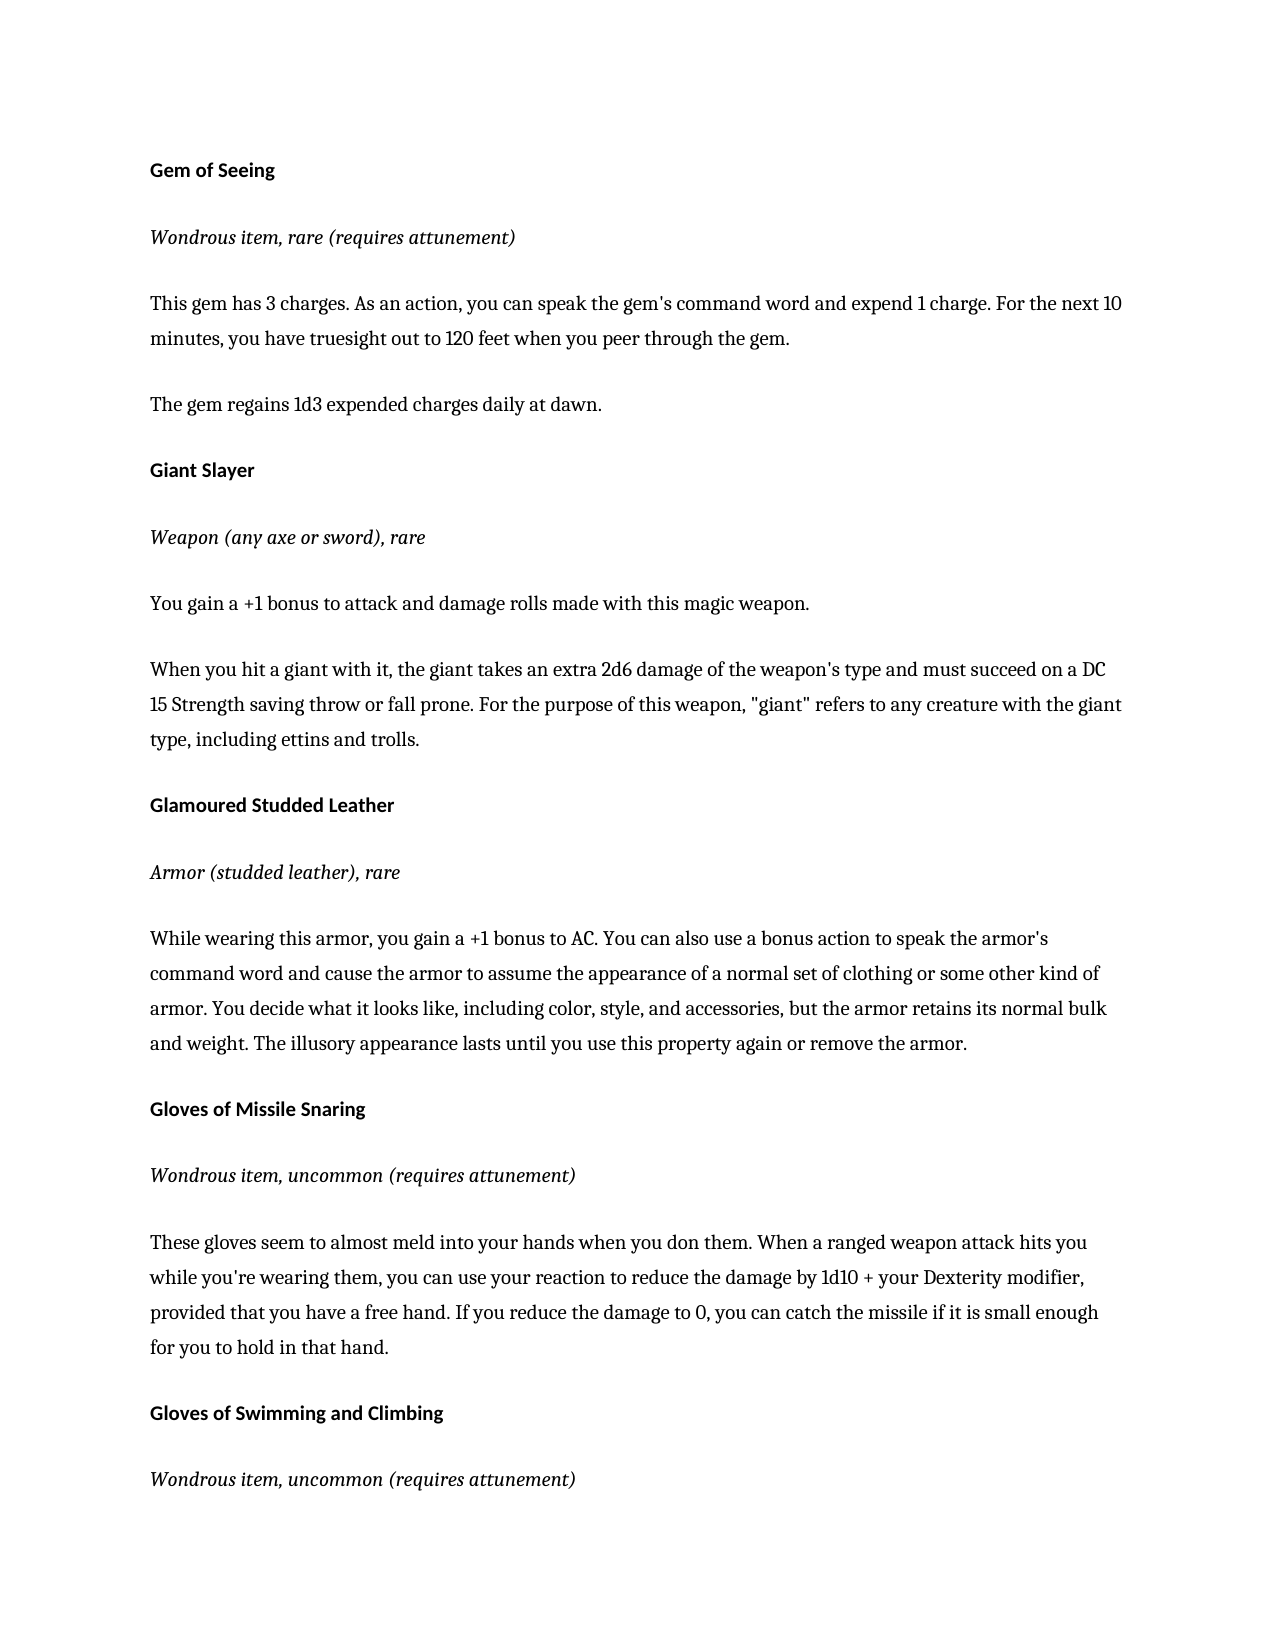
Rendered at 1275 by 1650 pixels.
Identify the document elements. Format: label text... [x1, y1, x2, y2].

text You gain a +1 bonus to attack and damage rolls made with this magic weapon. [150, 582, 1125, 617]
subtitle Gem of Seeing [150, 150, 1125, 185]
text The gem regains 1d3 expended charges daily at dawn. [150, 384, 1125, 419]
text Wondrous item, uncommon (requires attunement) [150, 1155, 1125, 1190]
text These gloves seem to almost meld into your hands when you don them. When a ranged weapon attack hits you while you're wearing them, you can use your reaction to reduce the damage by 1d10 + your Dexterity modifier, provided that you have a free hand. If you reduce the damage to 0, you can catch the missile if it is small enough for you to hold in that hand. [150, 1221, 1125, 1361]
text This gem has 3 charges. As an action, you can speak the gem's command word and expend 1 charge. For the next 10 minutes, you have truesight out to 120 feet when you peer through the gem. [150, 282, 1125, 352]
subtitle Gloves of Swimming and Climbing [150, 1392, 1125, 1427]
text Wondrous item, rare (requires attunement) [150, 216, 1125, 251]
subtitle Giant Slayer [150, 450, 1125, 485]
text While wearing this armor, you gain a +1 bonus to AC. You can also use a bonus action to speak the armor's command word and cause the armor to assume the appearance of a normal set of clothing or some other kind of armor. You decide what it looks like, including color, style, and accessories, but the armor retains its normal bulk and weight. The illusory appearance lasts until you use this property again or remove the armor. [150, 917, 1125, 1057]
text When you hit a giant with it, the giant takes an extra 2d6 damage of the weapon's type and must succeed on a DC 15 Strength saving throw or fall prone. For the purpose of this weapon, "giant" refers to any creature with the giant type, including ettins and trolls. [150, 649, 1125, 754]
subtitle Glamoured Studded Leather [150, 785, 1125, 820]
text Weapon (any axe or sword), rare [150, 516, 1125, 551]
subtitle Gloves of Missile Snaring [150, 1089, 1125, 1124]
text Armor (studded leather), rare [150, 851, 1125, 886]
text Wondrous item, uncommon (requires attunement) [150, 1459, 1125, 1494]
